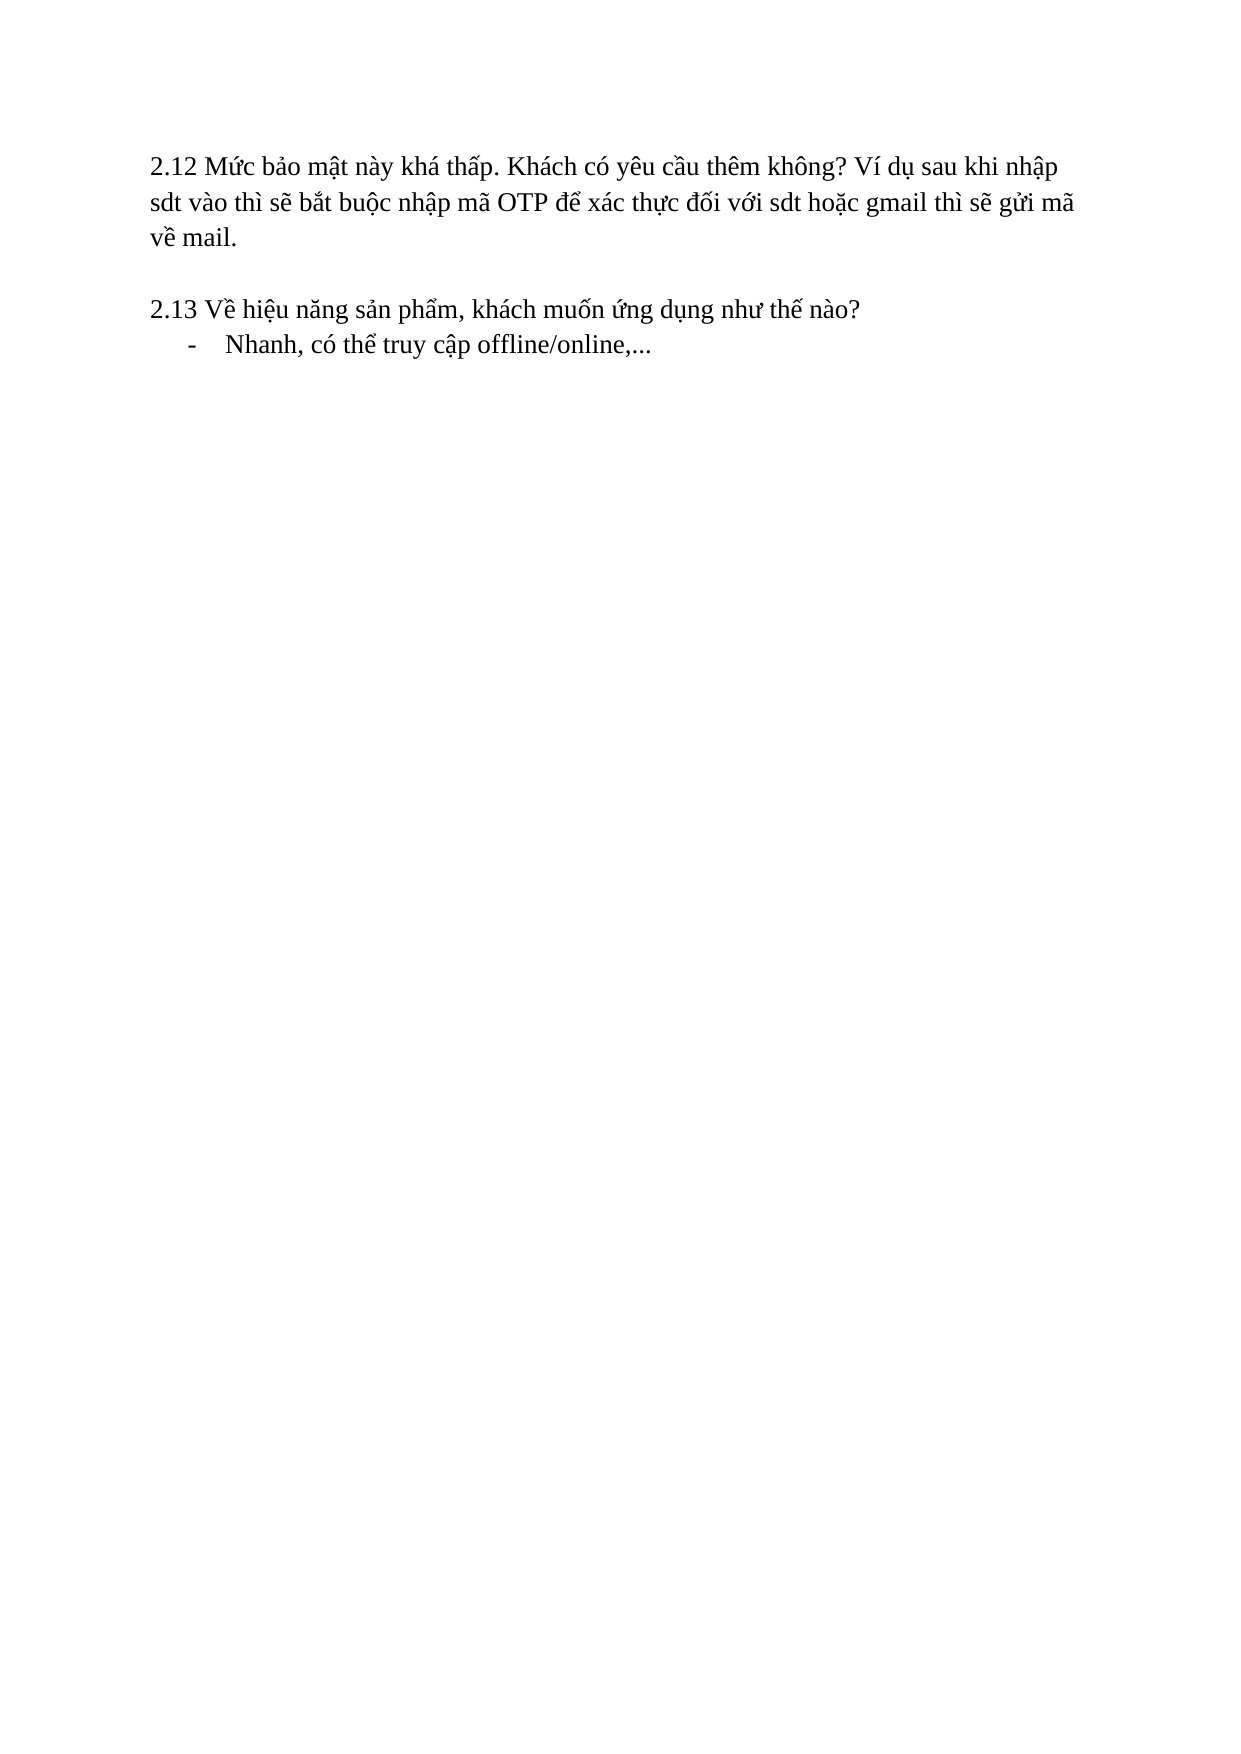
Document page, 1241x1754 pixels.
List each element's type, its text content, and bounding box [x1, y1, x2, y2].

text 2.12 Mức bảo mật này khá thấp. Khách có yêu cầu thêm không? Ví dụ sau khi nhập sdt vào thì sẽ bắt buộc nhập mã OTP để xác thực đối với sdt hoặc gmail thì sẽ gửi mã về mail. [150, 150, 1090, 253]
text 2.13 Về hiệu năng sản phẩm, khách muốn ứng dụng như thế nào? [150, 293, 1090, 324]
list Nhanh, có thể truy cập offline/online,... [187, 329, 1090, 360]
